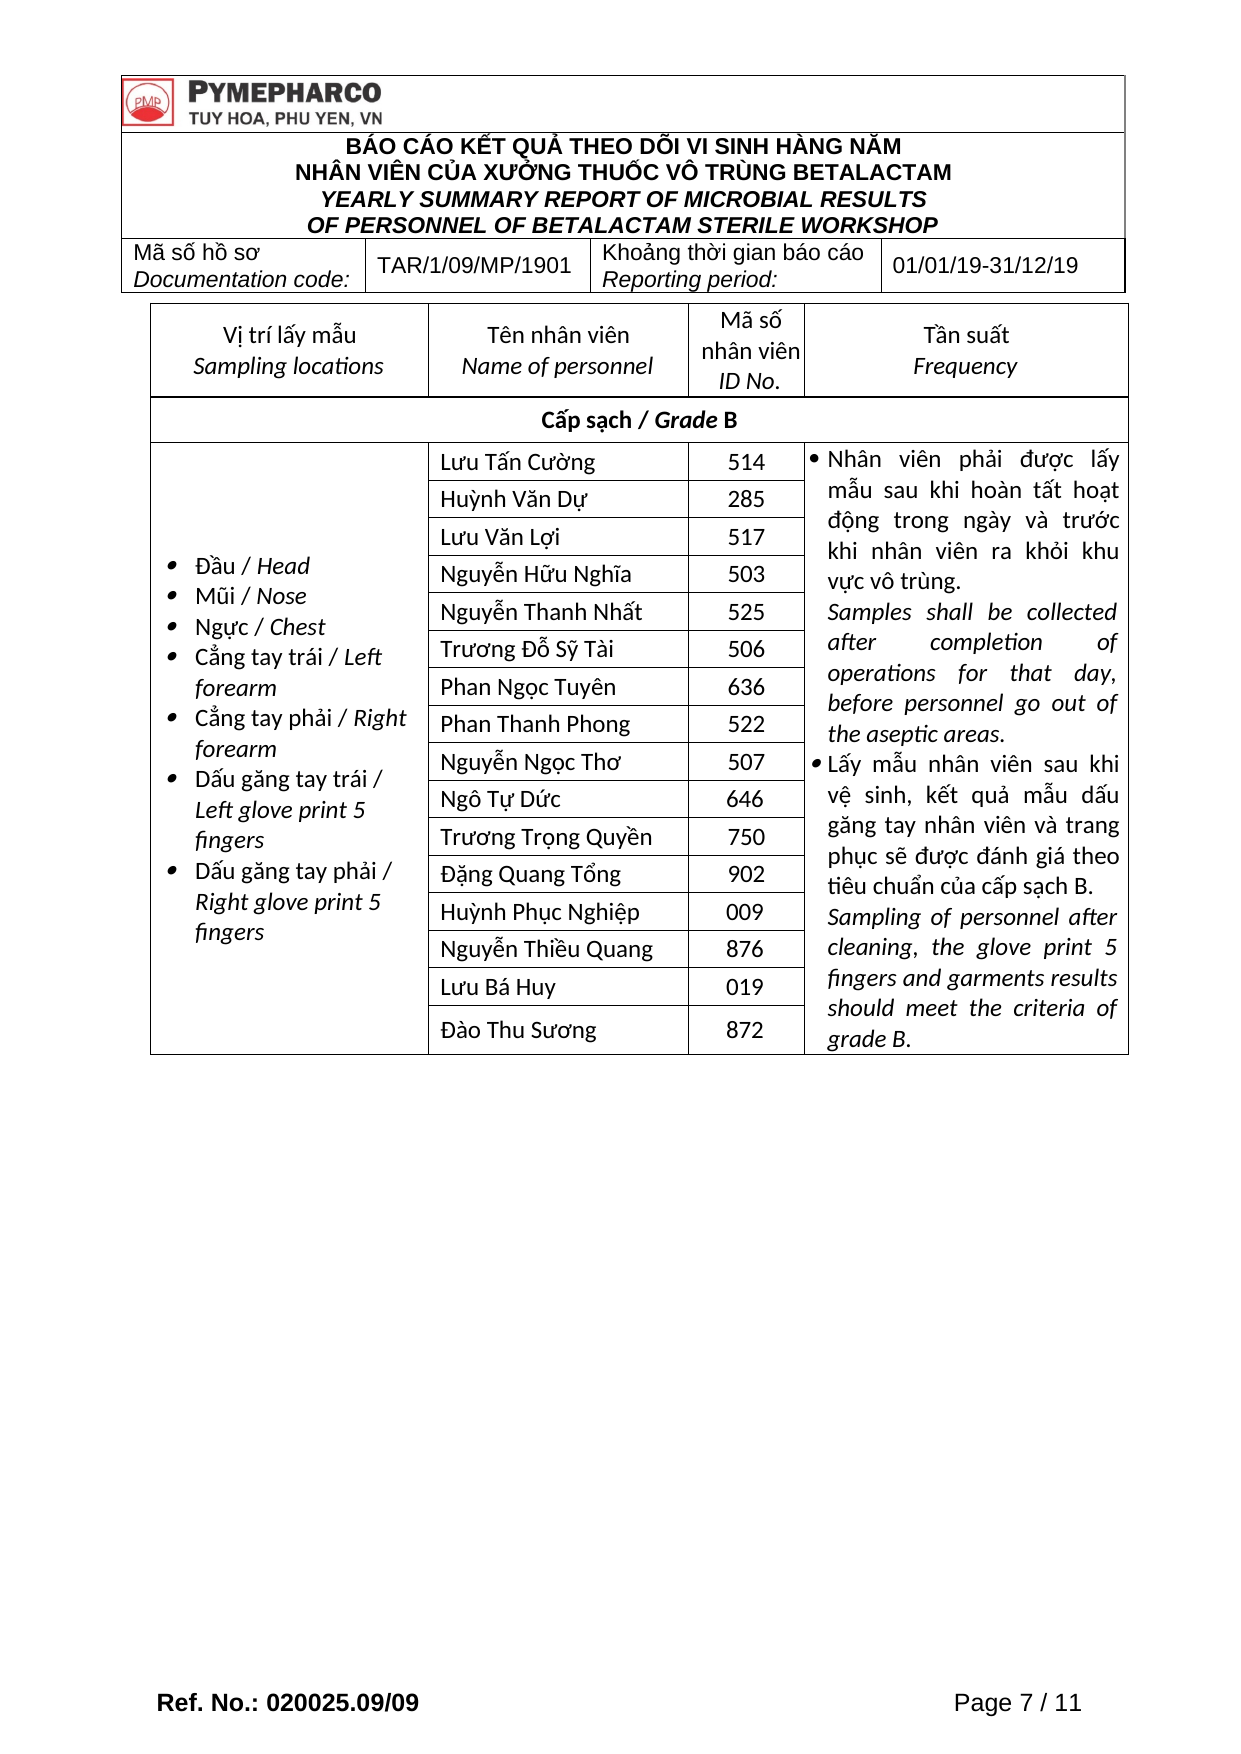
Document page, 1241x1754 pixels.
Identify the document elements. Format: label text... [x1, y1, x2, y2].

table_cell 514 [689, 443, 804, 480]
table_cell Nhân viên phải được lấy mẫu sau khi hoàn tất hoạt động trong ngày và trước khi nhân viên ra khỏi khu vực vô trùng. Samples shall be collected after completion of operations for that day, before personnel go out of the aseptic areas. Lấy mẫu nhân viên sau khi vệ sinh, kết quả mẫu dấu găng tay nhân viên và trang phục sẽ được đánh giá theo tiêu chuẩn của cấp sạch B. Sampling of personnel after cleaning, the glove print 5 fingers and garments results should meet the criteria of grade B. [805, 443, 1128, 1054]
table_cell Đặng Quang Tổng [429, 856, 688, 892]
table_cell Trương Đỗ Sỹ Tài [429, 631, 688, 667]
table_cell Lưu Bá Huy [429, 968, 688, 1005]
table_cell 517 [689, 518, 804, 555]
table_cell 285 [689, 481, 804, 517]
table_cell Lưu Văn Lợi [429, 518, 688, 555]
table_header Vị trí lấy mẫu Sampling locations [151, 304, 428, 396]
table_cell 019 [689, 968, 804, 1005]
table_cell Huỳnh Phục Nghiệp [429, 893, 688, 930]
table_cell Phan Thanh Phong [429, 706, 688, 742]
table_cell 506 [689, 631, 804, 667]
table_cell 507 [689, 743, 804, 780]
table_cell Ngô Tự Dức [429, 781, 688, 817]
table_cell Phan Ngọc Tuyên [429, 668, 688, 705]
table_cell 902 [689, 856, 804, 892]
table_cell 636 [689, 668, 804, 705]
table_cell 009 [689, 893, 804, 930]
table_cell Lưu Tấn Cường [429, 443, 688, 480]
table_cell 646 [689, 781, 804, 817]
table_cell Huỳnh Văn Dự [429, 481, 688, 517]
table_cell Đào Thu Sương [429, 1006, 688, 1054]
table_cell 503 [689, 556, 804, 592]
table_cell 522 [689, 706, 804, 742]
picture [122, 78, 382, 127]
table_header Mã số nhân viên ID No. [689, 304, 804, 396]
table_cell 525 [689, 593, 804, 630]
table_cell Nguyễn Ngọc Thơ [429, 743, 688, 780]
table_header Tên nhân viên Name of personnel [429, 304, 688, 396]
table_header Tần suất Frequency [805, 304, 1128, 396]
table_cell Nguyễn Thanh Nhất [429, 593, 688, 630]
table_cell Nguyễn Thiều Quang [429, 931, 688, 967]
table_cell 750 [689, 818, 804, 855]
table_cell Cấp sạch / Grade B [151, 398, 1128, 442]
table_cell 876 [689, 931, 804, 967]
table_cell Trương Trọng Quyền [429, 818, 688, 855]
table_cell 872 [689, 1006, 804, 1054]
table_cell Nguyễn Hữu Nghĩa [429, 556, 688, 592]
